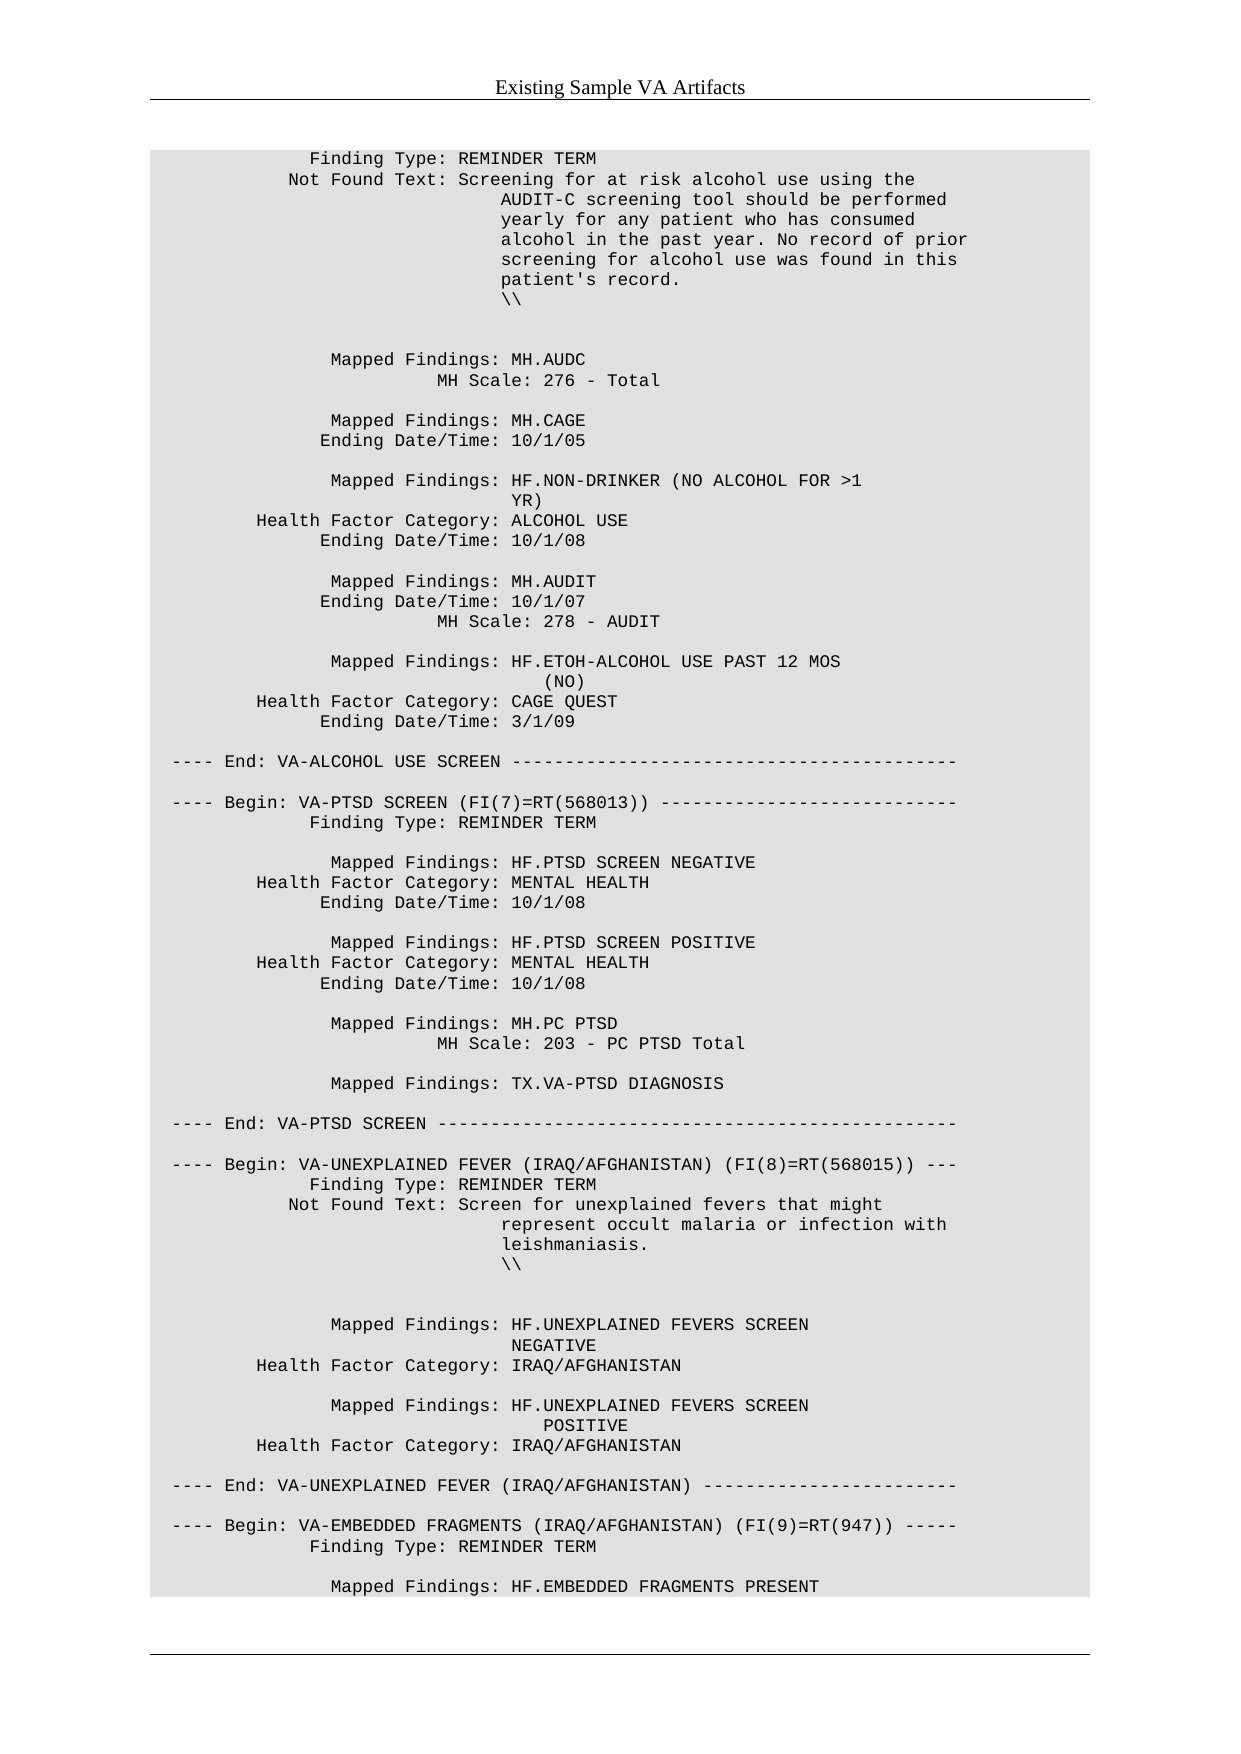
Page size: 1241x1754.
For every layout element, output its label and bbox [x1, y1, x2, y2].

text [150, 150, 1090, 1597]
